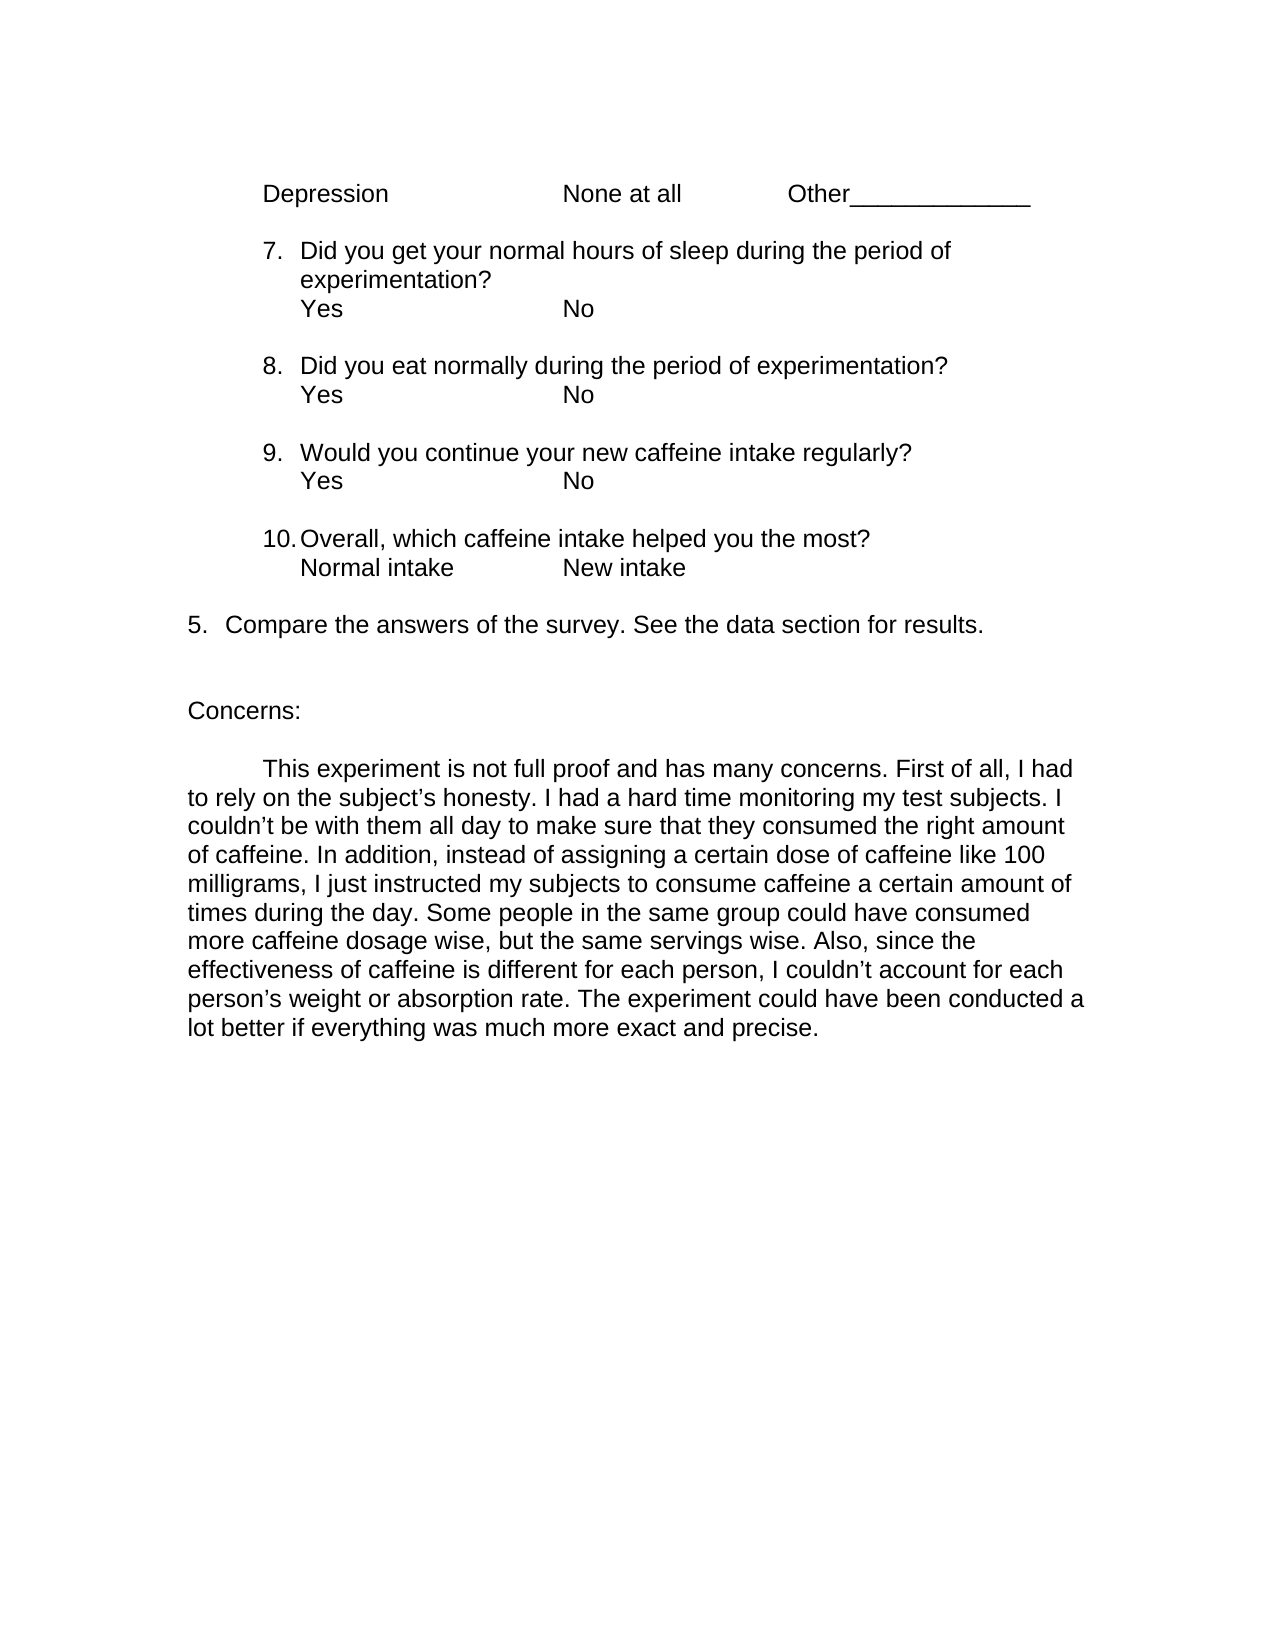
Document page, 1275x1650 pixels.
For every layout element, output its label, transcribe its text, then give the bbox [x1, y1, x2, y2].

text Yes No [262, 466, 1087, 495]
text Yes No [262, 294, 1087, 322]
text Depression None at all Other_____________ [225, 179, 1087, 207]
list Overall, which caffeine intake helped you the most? [262, 524, 1087, 552]
list Compare the answers of the survey. See the data section for results. [187, 610, 1087, 639]
list Did you eat normally during the period of experimentation? [262, 351, 1087, 380]
text Normal intake New intake [262, 552, 1087, 581]
list Did you get your normal hours of sleep during the period of experimentation? [262, 236, 1087, 294]
text This experiment is not full proof and has many concerns. First of all, I had to rely on the subject’s honesty. I had a hard time monitoring my test subjects. I couldn’t be with them all day to make sure that they consumed the right amount of caffeine. In addition, instead of assigning a certain dose of caffeine like 100 milligrams, I just instructed my subjects to consume caffeine a certain amount of times during the day. Some people in the same group could have consumed more caffeine dosage wise, but the same servings wise. Also, since the effectiveness of caffeine is different for each person, I couldn’t account for each person’s weight or absorption rate. The experiment could have been conducted a lot better if everything was much more exact and precise. [187, 754, 1087, 1041]
list Would you continue your new caffeine intake regularly? [262, 437, 1087, 466]
text Yes No [262, 380, 1087, 409]
text Concerns: [187, 696, 1087, 725]
